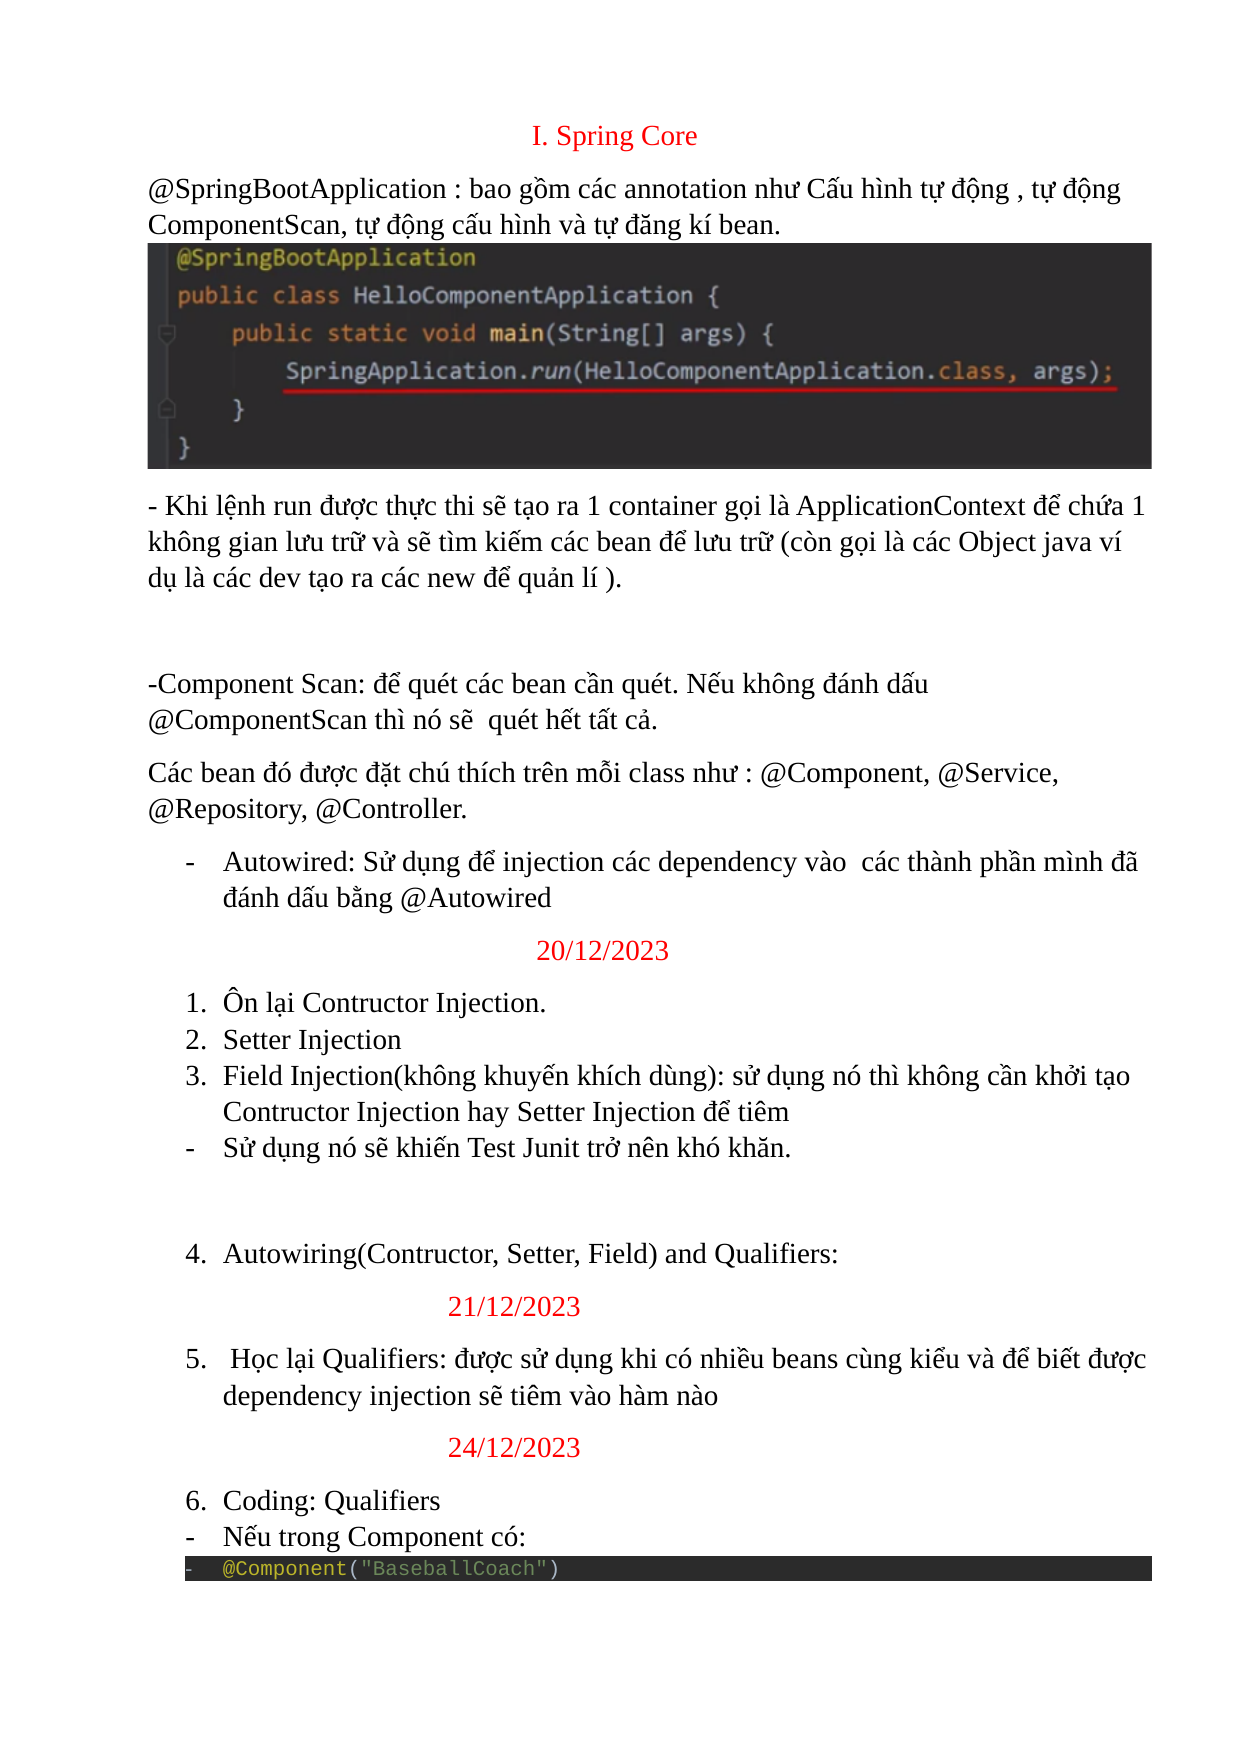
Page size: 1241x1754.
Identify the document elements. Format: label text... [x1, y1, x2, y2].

list Field Injection(không khuyến khích dùng): sử dụng nó thì không cần khởi tạo Contructor Injection hay Setter Injection để tiêm [185, 1058, 1152, 1128]
text 24/12/2023 [448, 1430, 1152, 1464]
text -Component Scan: để quét các bean cần quét. Nếu không đánh dấu @ComponentScan thì nó sẽ quét hết tất cả. [148, 666, 1152, 736]
list Sử dụng nó sẽ khiến Test Junit trở nên khó khăn. [185, 1130, 1152, 1164]
picture [147, 243, 1152, 469]
text - Khi lệnh run được thực thi sẽ tạo ra 1 container gọi là ApplicationContext để chứa 1 không gian lưu trữ và sẽ tìm kiếm các bean để lưu trữ (còn gọi là các Object java ví dụ là các dev tạo ra các new để quản lí ). [148, 488, 1152, 594]
list Setter Injection [185, 1022, 1152, 1055]
list Autowired: Sử dụng để injection các dependency vào các thành phần mình đã đánh dấu bằng @Autowired [185, 844, 1152, 913]
list Ôn lại Contructor Injection. [185, 986, 1152, 1019]
text Các bean đó được đặt chú thích trên mỗi class như : @Component, @Service, @Repository, @Controller. [148, 755, 1152, 824]
list Học lại Qualifiers: được sử dụng khi có nhiều beans cùng kiểu và để biết được dependency injection sẽ tiêm vào hàm nào [185, 1341, 1152, 1411]
text I. Spring Core [148, 118, 1152, 152]
text 20/12/2023 [148, 933, 1152, 966]
list Nếu trong Component có: [185, 1519, 1152, 1553]
text @SpringBootApplication : bao gồm các annotation như Cấu hình tự động , tự động ComponentScan, tự động cấu hình và tự đăng kí bean. [148, 171, 1152, 243]
list Coding: Qualifiers [185, 1483, 1152, 1517]
text 21/12/2023 [448, 1289, 1152, 1322]
list @Component("BaseballCoach") [185, 1556, 1152, 1581]
list Autowiring(Contructor, Setter, Field) and Qualifiers: [185, 1236, 1152, 1269]
